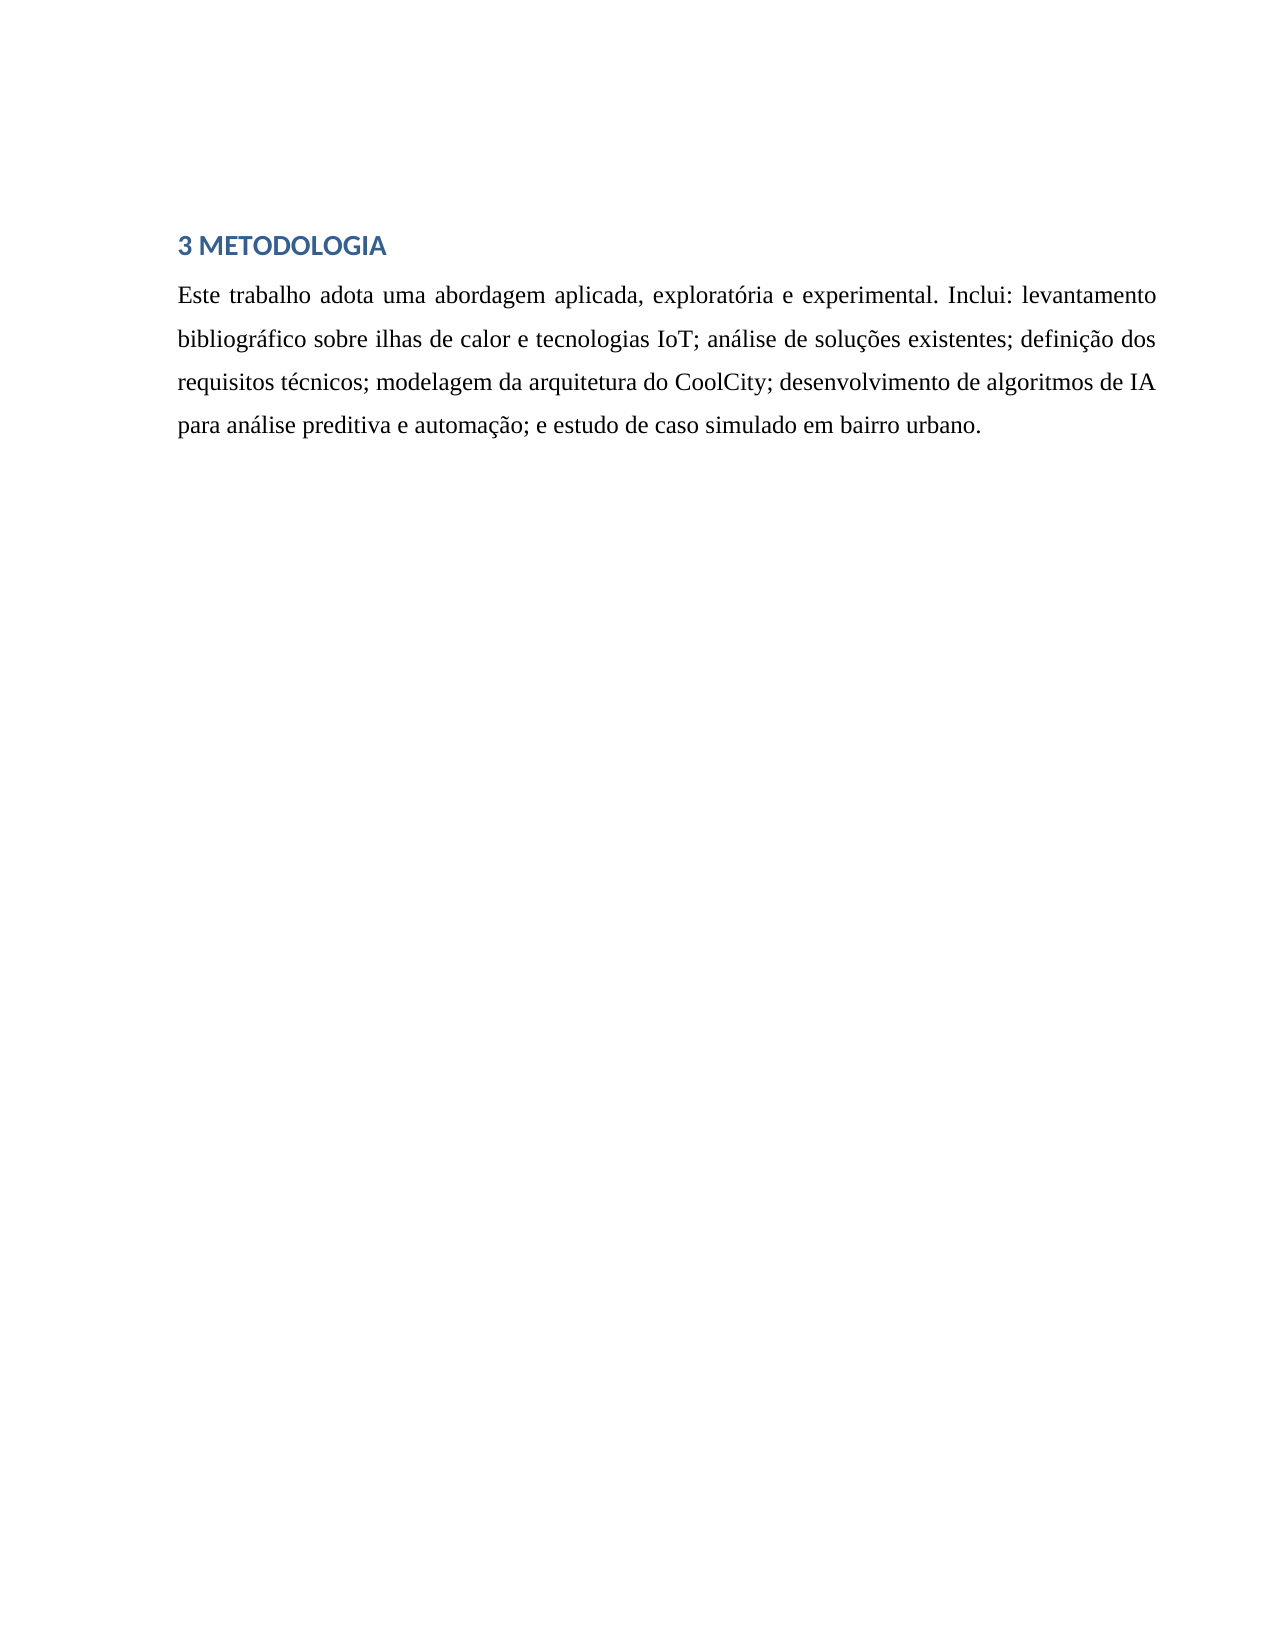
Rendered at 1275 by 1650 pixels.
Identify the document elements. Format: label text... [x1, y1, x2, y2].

text Este trabalho adota uma abordagem aplicada, exploratória e experimental. Inclui: levantamento bibliográfico sobre ilhas de calor e tecnologias IoT; análise de soluções existentes; definição dos requisitos técnicos; modelagem da arquitetura do CoolCity; desenvolvimento de algoritmos de IA para análise preditiva e automação; e estudo de caso simulado em bairro urbano. [177, 281, 1157, 439]
subtitle 3 METODOLOGIA [177, 227, 1157, 263]
